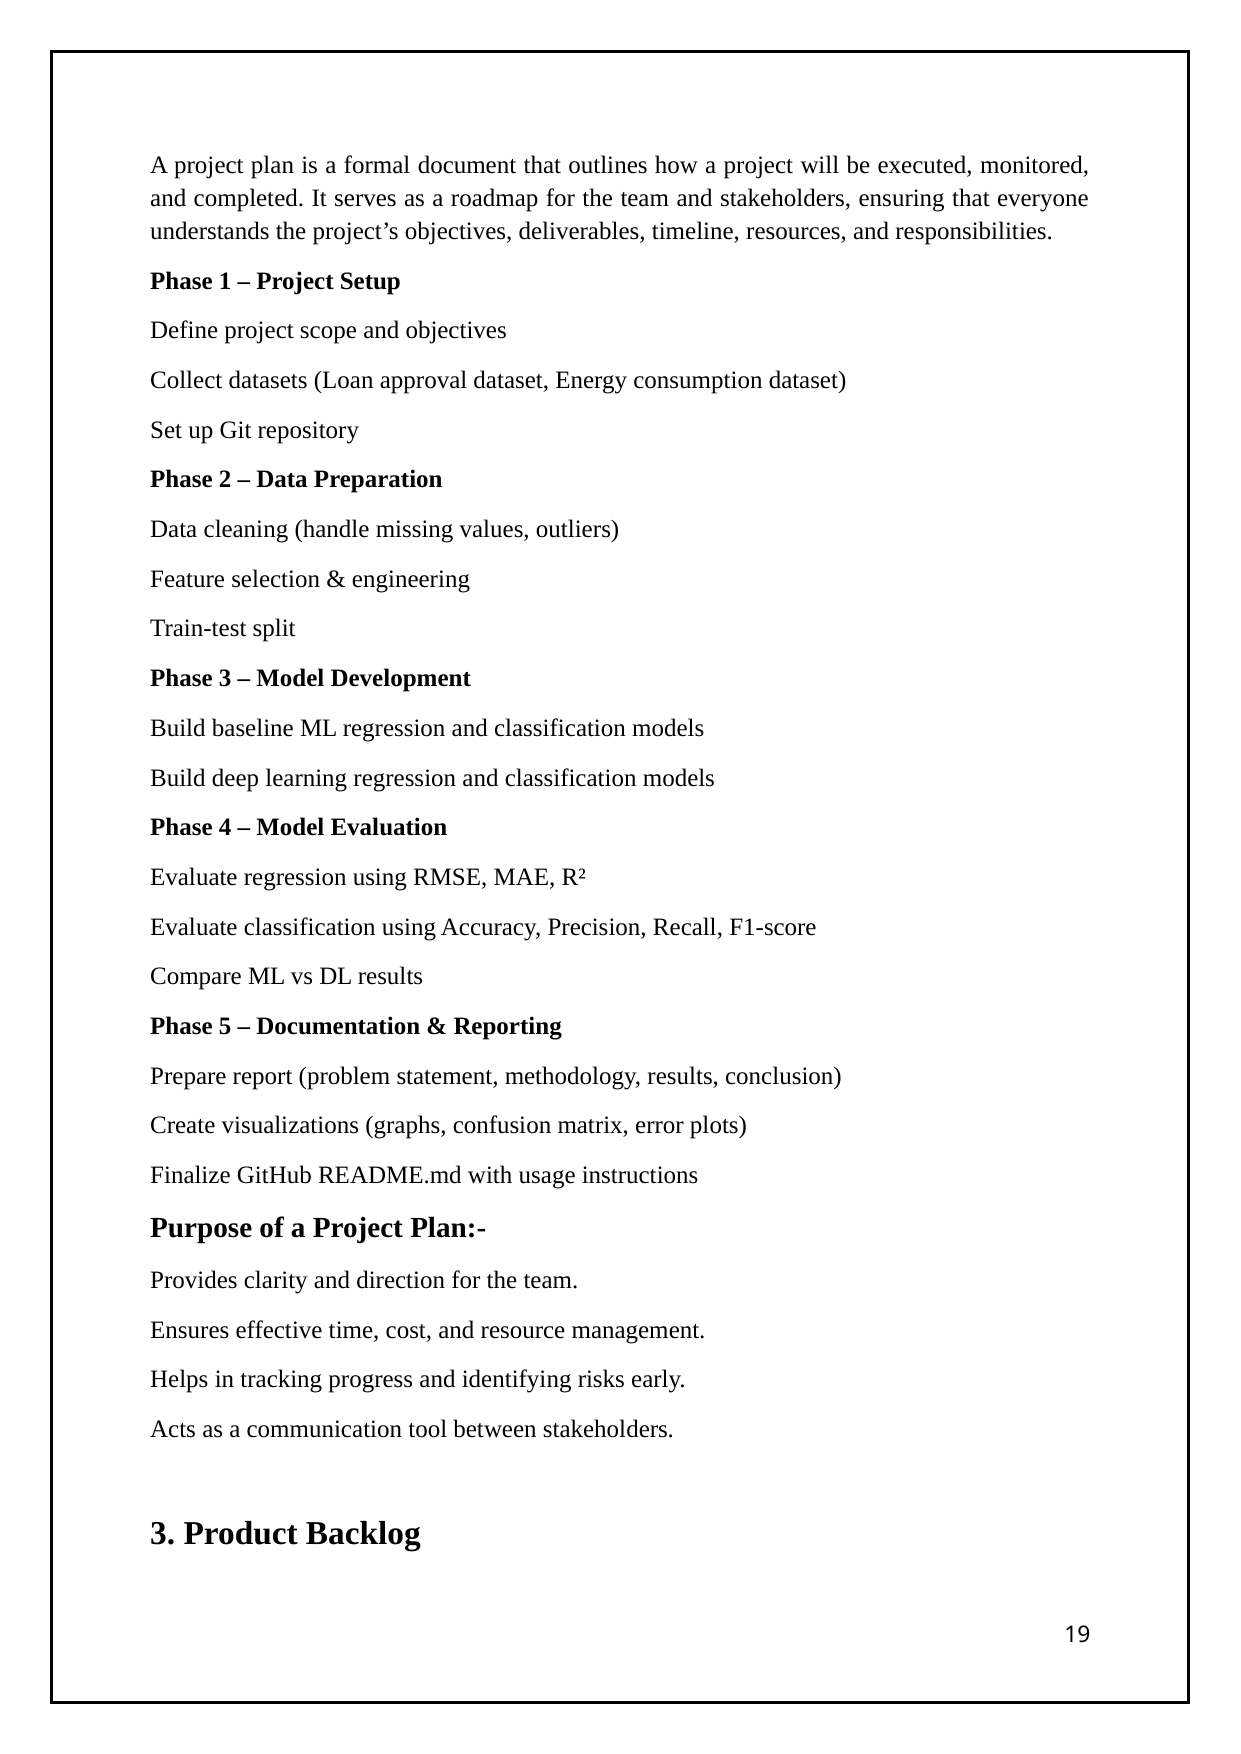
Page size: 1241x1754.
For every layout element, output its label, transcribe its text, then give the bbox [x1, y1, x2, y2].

text Data cleaning (handle missing values, outliers) [150, 514, 1090, 543]
text Define project scope and objectives [150, 315, 1090, 344]
text Collect datasets (Loan approval dataset, Energy consumption dataset) [150, 365, 1090, 394]
text A project plan is a formal document that outlines how a project will be executed, monitored, and completed. It serves as a roadmap for the team and stakeholders, ensuring that everyone understands the project’s objectives, deliverables, timeline, resources, and responsibilities. [150, 150, 1090, 245]
text Acts as a communication tool between stakeholders. [150, 1414, 1090, 1443]
text Finalize GitHub README.md with usage instructions [150, 1160, 1090, 1189]
text Phase 4 – Model Evaluation [150, 812, 1090, 841]
text Train-test split [150, 613, 1090, 642]
text Ensures effective time, cost, and resource management. [150, 1315, 1090, 1343]
text Phase 1 – Project Setup [150, 266, 1090, 294]
text Compare ML vs DL results [150, 961, 1090, 990]
text Evaluate classification using Accuracy, Precision, Recall, F1-score [150, 912, 1090, 940]
text Set up Git repository [150, 415, 1090, 443]
text Build deep learning regression and classification models [150, 763, 1090, 791]
text 3. Product Backlog [150, 1513, 1090, 1552]
text Prepare report (problem statement, methodology, results, conclusion) [150, 1061, 1090, 1089]
text Phase 2 – Data Preparation [150, 464, 1090, 493]
text Phase 3 – Model Development [150, 663, 1090, 692]
text Purpose of a Project Plan:- [150, 1210, 1090, 1243]
text Helps in tracking progress and identifying risks early. [150, 1364, 1090, 1393]
text Create visualizations (graphs, confusion matrix, error plots) [150, 1110, 1090, 1139]
text Provides clarity and direction for the team. [150, 1265, 1090, 1294]
text Build baseline ML regression and classification models [150, 713, 1090, 742]
text Evaluate regression using RMSE, MAE, R² [150, 862, 1090, 891]
text Phase 5 – Documentation & Reporting [150, 1011, 1090, 1040]
text Feature selection & engineering [150, 564, 1090, 593]
